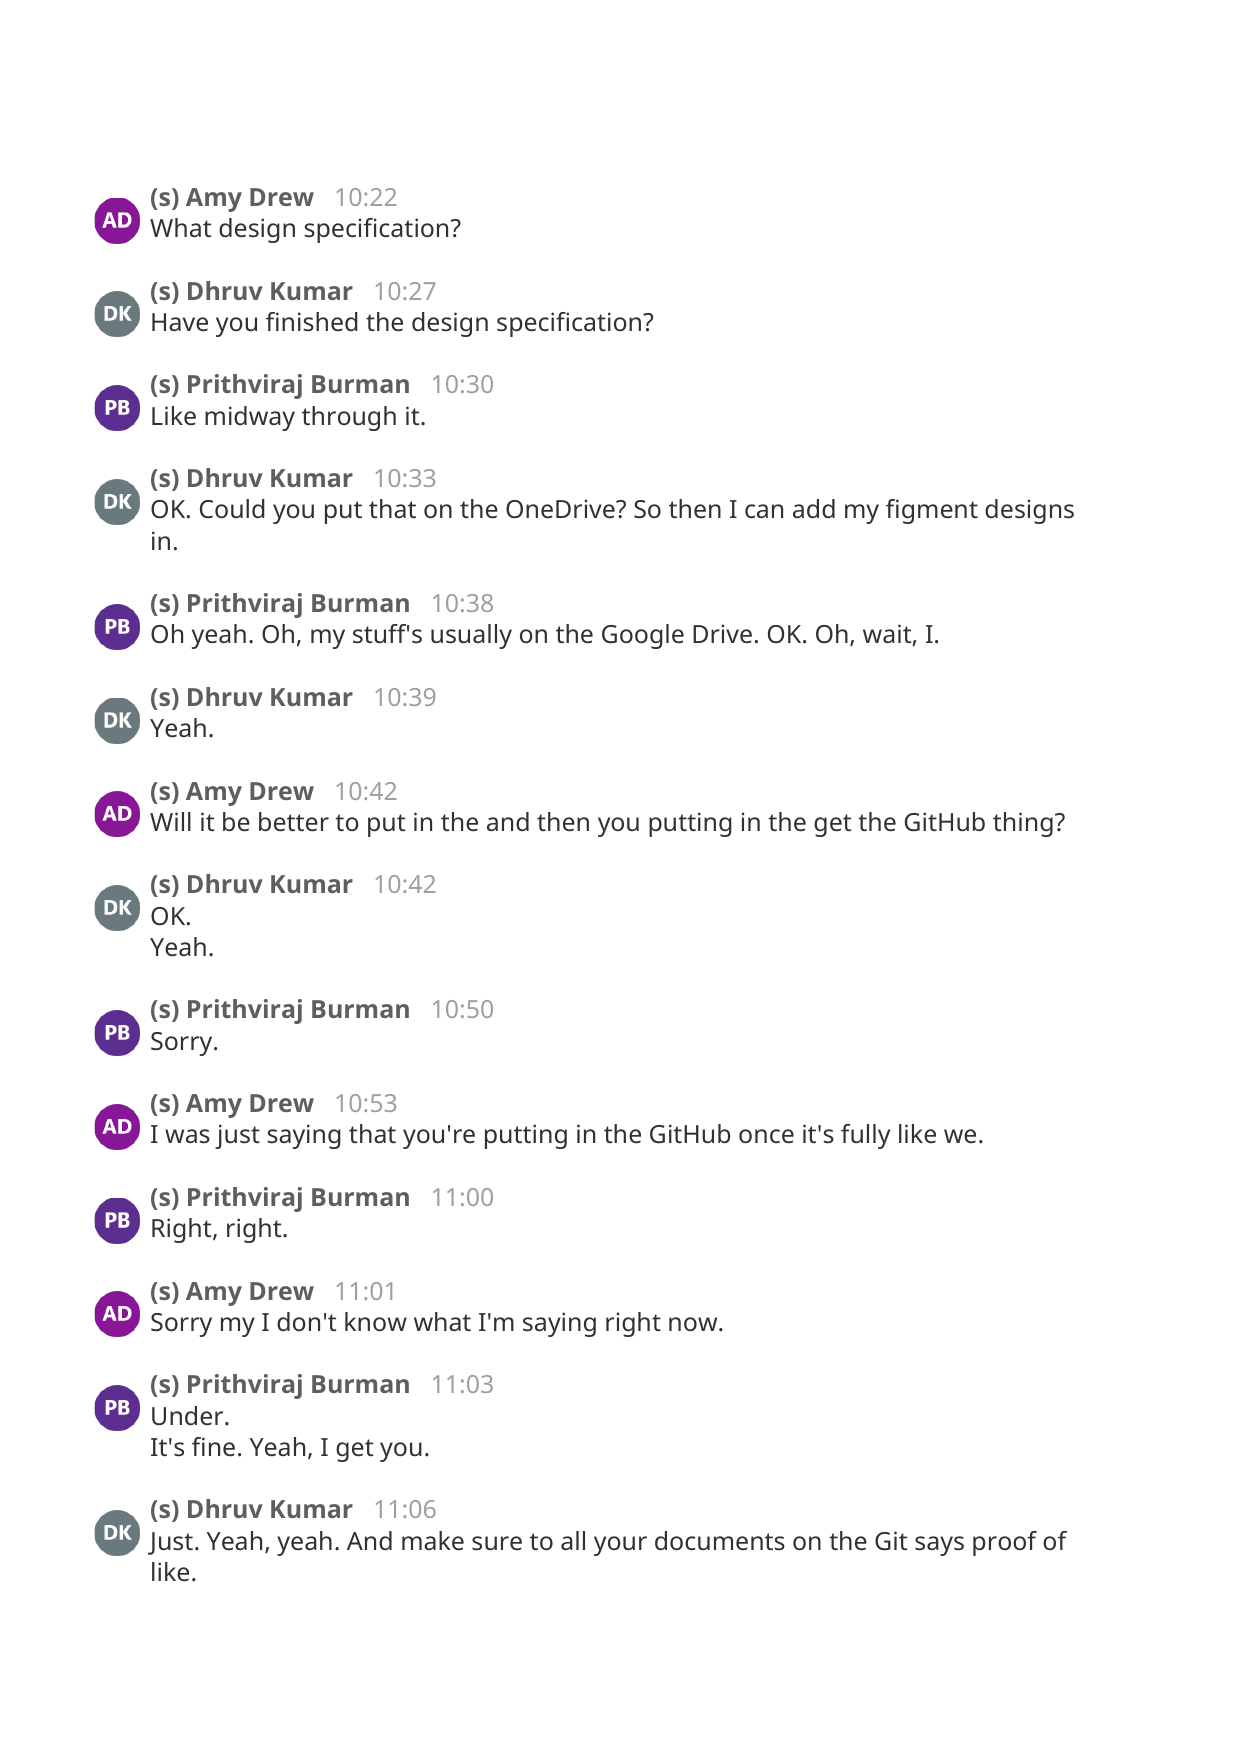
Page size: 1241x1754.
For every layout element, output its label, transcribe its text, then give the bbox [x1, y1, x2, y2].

picture [94, 885, 140, 931]
text (s) Prithviraj Burman 10:30 Like midway through it. [150, 337, 1090, 431]
picture [94, 198, 140, 244]
picture [94, 479, 140, 525]
picture [94, 1104, 140, 1150]
text (s) Dhruv Kumar 10:27 Have you finished the design specification? [150, 244, 1090, 337]
picture [94, 291, 140, 337]
picture [94, 385, 140, 431]
text (s) Amy Drew 10:42 Will it be better to put in the and then you putting in the get the GitHub thing? [150, 744, 1090, 837]
picture [94, 1291, 140, 1337]
picture [94, 604, 140, 650]
text (s) Dhruv Kumar 10:39 Yeah. [150, 650, 1090, 744]
picture [94, 1198, 140, 1244]
text (s) Amy Drew 11:01 Sorry my I don't know what I'm saying right now. [150, 1244, 1090, 1337]
text (s) Prithviraj Burman 10:38 Oh yeah. Oh, my stuff's usually on the Google Drive. OK. Oh, wait, I. [150, 556, 1090, 650]
picture [94, 1510, 140, 1556]
picture [94, 1385, 140, 1431]
text (s) Prithviraj Burman 11:03 Under. It's fine. Yeah, I get you. [150, 1337, 1090, 1462]
text (s) Amy Drew 10:53 I was just saying that you're putting in the GitHub once it's fully like we. [150, 1056, 1090, 1150]
text (s) Dhruv Kumar 10:42 OK. Yeah. [150, 837, 1090, 962]
picture [94, 791, 140, 837]
text (s) Dhruv Kumar 10:33 OK. Could you put that on the OneDrive? So then I can add my figment designs in. [150, 431, 1090, 556]
picture [94, 698, 140, 744]
picture [94, 1010, 140, 1056]
text (s) Prithviraj Burman 10:50 Sorry. [150, 962, 1090, 1056]
text (s) Amy Drew 10:22 What design specification? [150, 150, 1090, 244]
text (s) Dhruv Kumar 11:06 Just. Yeah, yeah. And make sure to all your documents on the Git says proof of like. [150, 1462, 1090, 1587]
text (s) Prithviraj Burman 11:00 Right, right. [150, 1150, 1090, 1244]
